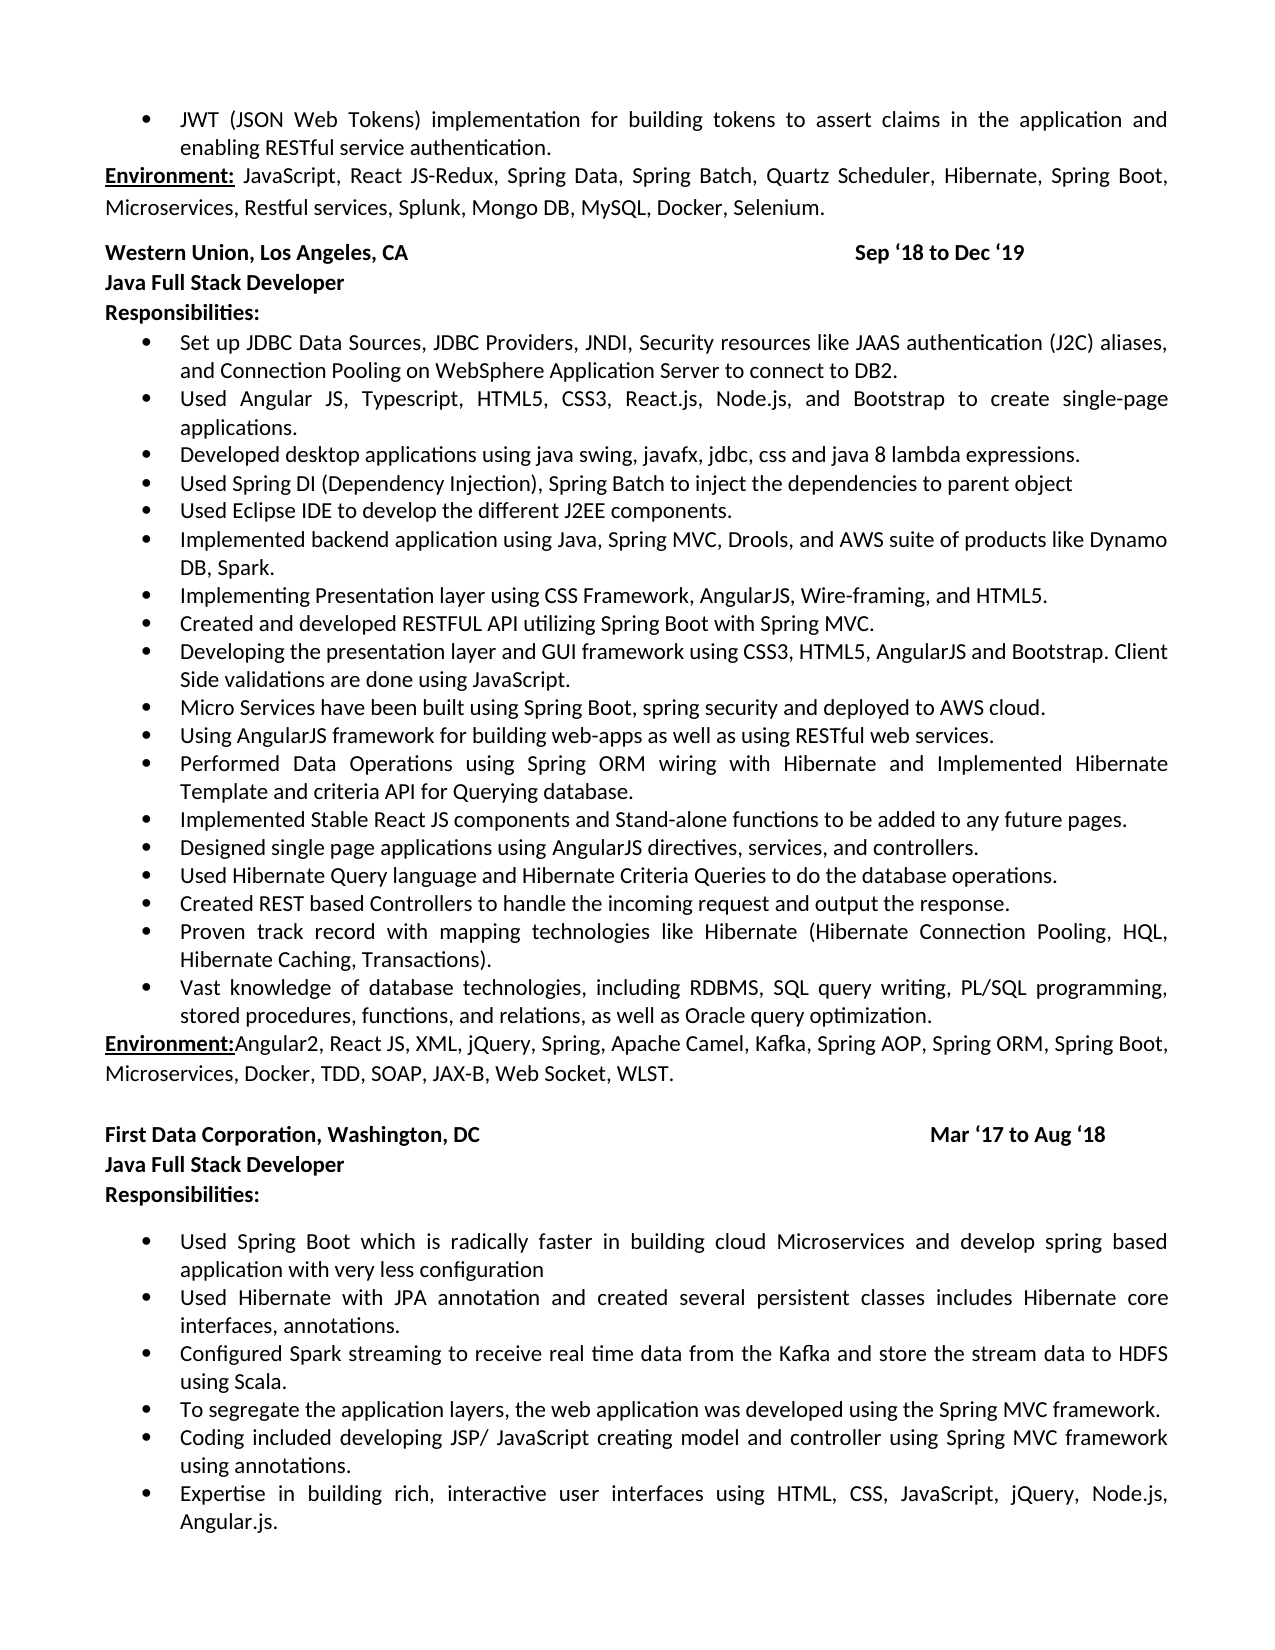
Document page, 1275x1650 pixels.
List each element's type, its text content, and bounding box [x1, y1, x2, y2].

list Implemented backend application using Java, Spring MVC, Drools, and AWS suite of products like Dynamo DB, Spark. [142, 525, 1170, 581]
list Environment:Angular2, React JS, XML, jQuery, Spring, Apache Camel, Kafka, Spring AOP, Spring ORM, Spring Boot, Microservices, Docker, TDD, SOAP, JAX-B, Web Socket, WLST. [105, 1029, 1170, 1087]
list Responsibilities: [105, 1180, 1170, 1208]
list Created REST based Controllers to handle the incoming request and output the response. [142, 889, 1170, 917]
list Micro Services have been built using Spring Boot, spring security and deployed to AWS cloud. [142, 693, 1170, 721]
list Developed desktop applications using java swing, javafx, jdbc, css and java 8 lambda expressions. [142, 441, 1170, 469]
list Implemented Stable React JS components and Stand-alone functions to be added to any future pages. [142, 805, 1170, 833]
list Western Union, Los Angeles, CA Sep ‘18 to Dec ‘19 [105, 238, 1170, 266]
list Designed single page applications using AngularJS directives, services, and controllers. [142, 833, 1170, 861]
list Java Full Stack Developer [105, 1150, 1170, 1178]
list To segregate the application layers, the web application was developed using the Spring MVC framework. [142, 1395, 1170, 1423]
list Performed Data Operations using Spring ORM wiring with Hibernate and Implemented Hibernate Template and criteria API for Querying database. [142, 749, 1170, 805]
list Used Spring Boot which is radically faster in building cloud Microservices and develop spring based application with very less configuration [142, 1227, 1170, 1283]
list Used Spring DI (Dependency Injection), Spring Batch to inject the dependencies to parent object [142, 469, 1170, 497]
list Used Hibernate Query language and Hibernate Criteria Queries to do the database operations. [142, 861, 1170, 889]
list JWT (JSON Web Tokens) implementation for building tokens to assert claims in the application and enabling RESTful service authentication. [142, 105, 1170, 161]
list First Data Corporation, Washington, DC Mar ‘17 to Aug ‘18 [105, 1120, 1170, 1148]
text Environment: JavaScript, React JS-Redux, Spring Data, Spring Batch, Quartz Scheduler, Hibernate, Spring Boot, Microservices, Restful services, Splunk, Mongo DB, MySQL, Docker, Selenium. [105, 161, 1170, 221]
list Java Full Stack Developer [105, 268, 1170, 296]
list Implementing Presentation layer using CSS Framework, AngularJS, Wire-framing, and HTML5. [142, 581, 1170, 609]
list Developing the presentation layer and GUI framework using CSS3, HTML5, AngularJS and Bootstrap. Client Side validations are done using JavaScript. [142, 637, 1170, 693]
list Used Angular JS, Typescript, HTML5, CSS3, React.js, Node.js, and Bootstrap to create single-page applications. [142, 384, 1170, 441]
list Configured Spark streaming to receive real time data from the Kafka and store the stream data to HDFS using Scala. [142, 1339, 1170, 1395]
list Expertise in building rich, interactive user interfaces using HTML, CSS, JavaScript, jQuery, Node.js, Angular.js. [142, 1479, 1170, 1535]
list Used Eclipse IDE to develop the different J2EE components. [142, 497, 1170, 525]
list Created and developed RESTFUL API utilizing Spring Boot with Spring MVC. [142, 609, 1170, 637]
list Vast knowledge of database technologies, including RDBMS, SQL query writing, PL/SQL programming, stored procedures, functions, and relations, as well as Oracle query optimization. [142, 973, 1170, 1029]
list Using AngularJS framework for building web-apps as well as using RESTful web services. [142, 721, 1170, 749]
list Proven track record with mapping technologies like Hibernate (Hibernate Connection Pooling, HQL, Hibernate Caching, Transactions). [142, 917, 1170, 973]
list Set up JDBC Data Sources, JDBC Providers, JNDI, Security resources like JAAS authentication (J2C) aliases, and Connection Pooling on WebSphere Application Server to connect to DB2. [142, 328, 1170, 384]
list Coding included developing JSP/ JavaScript creating model and controller using Spring MVC framework using annotations. [142, 1423, 1170, 1479]
list Used Hibernate with JPA annotation and created several persistent classes includes Hibernate core interfaces, annotations. [142, 1283, 1170, 1339]
list Responsibilities: [105, 298, 1170, 326]
